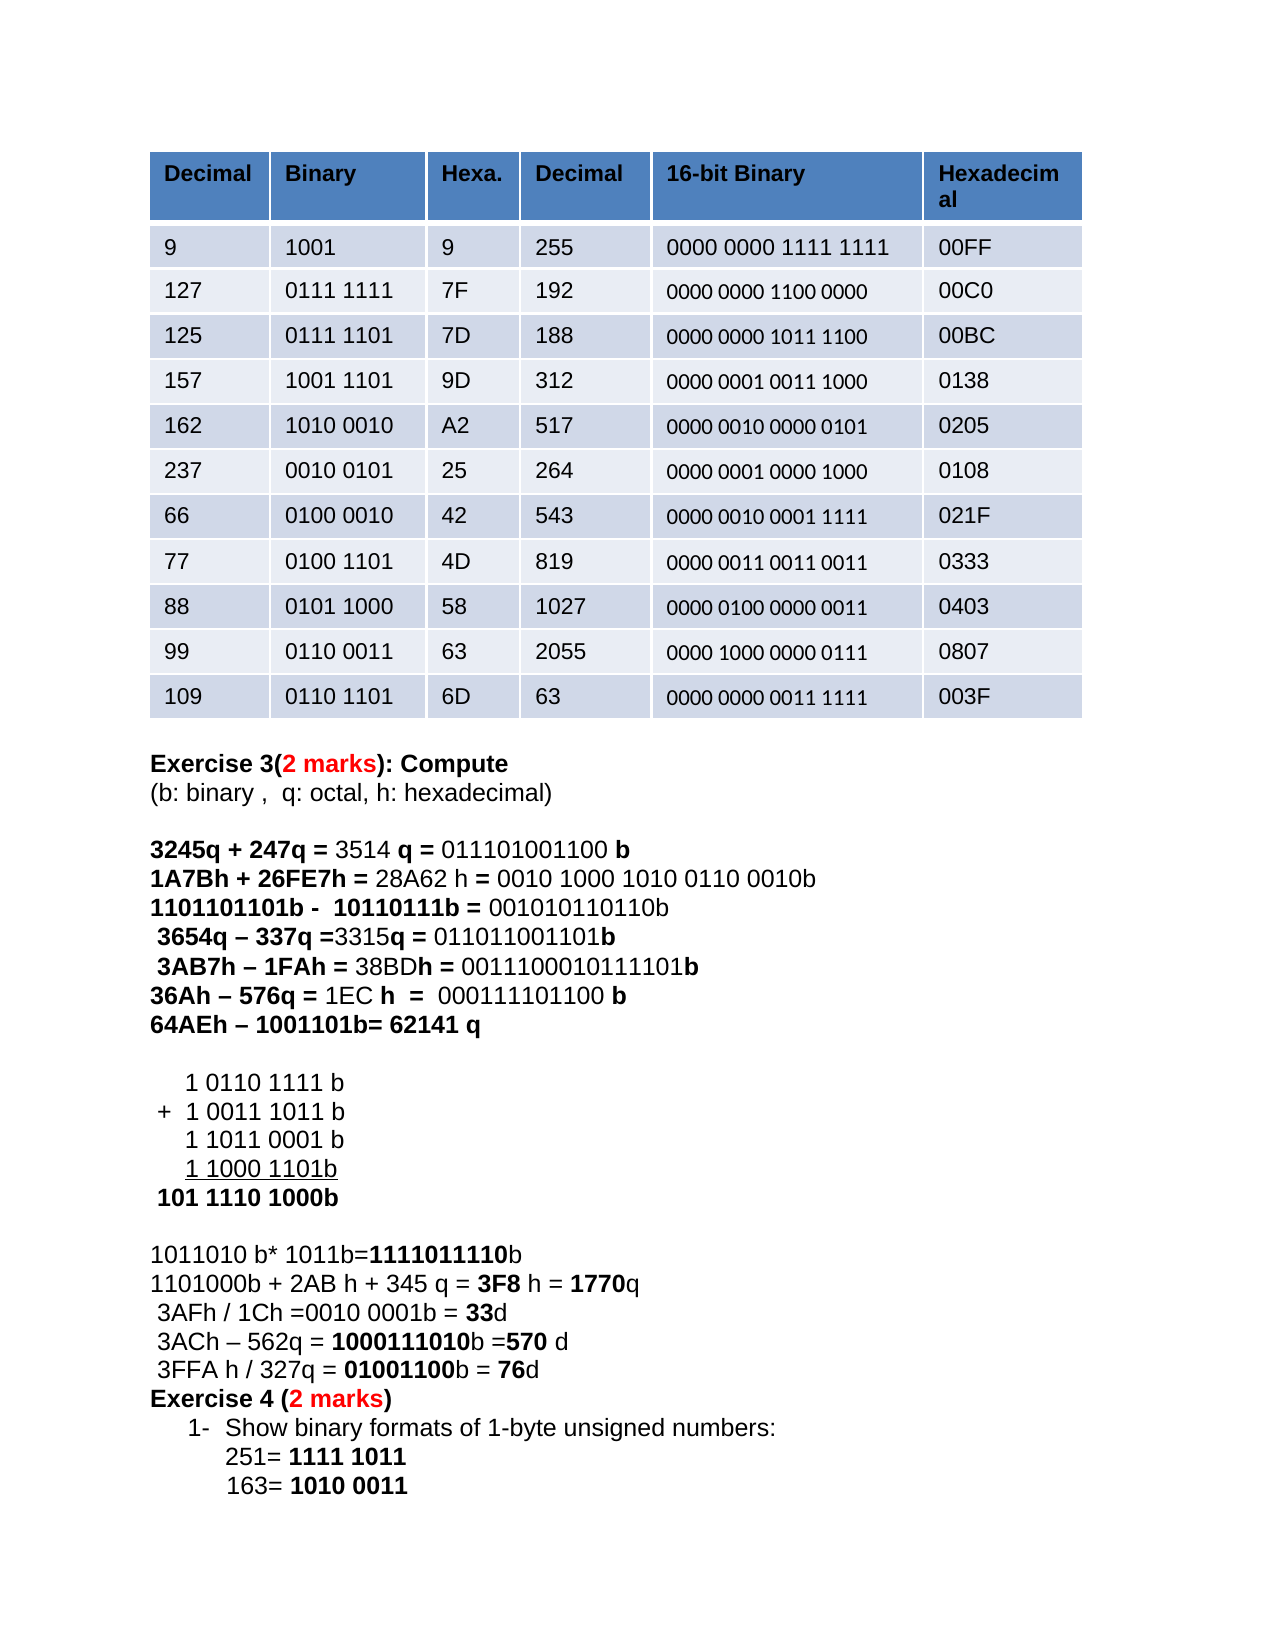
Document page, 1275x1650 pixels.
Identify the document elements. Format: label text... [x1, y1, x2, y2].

text (b: binary , q: octal, h: hexadecimal) [150, 778, 1125, 807]
table_cell 0000 0010 0001 1111 [653, 495, 922, 538]
table_cell 543 [521, 495, 650, 538]
text 3ACh – 562q = 1000111010b =570 d [150, 1326, 1125, 1355]
table_cell 0205 [924, 405, 1082, 448]
table_cell 00C0 [924, 270, 1082, 312]
text 163= 1010 0011 [150, 1471, 1125, 1499]
table_cell 6D [428, 675, 519, 718]
text 3245q + 247q = 3514 q = [150, 835, 1125, 864]
table_cell 1001 [271, 226, 425, 267]
table_cell 0000 0000 1011 1100 [653, 315, 922, 358]
table_cell 63 [428, 630, 519, 673]
table_cell 1001 1101 [271, 360, 425, 403]
text 1101000b + 2AB h + 345 q = 3F8 h = 1770q [150, 1269, 1125, 1298]
table_cell 312 [521, 360, 650, 403]
table_header Decimal [521, 152, 650, 220]
text 1 0110 1111 b [150, 1068, 1125, 1096]
table_cell 88 [150, 585, 269, 628]
table_cell 0010 0101 [271, 450, 425, 493]
text 3AFh / 1Ch =0010 0001b = 33d [150, 1298, 1125, 1326]
table_header Hexa. [428, 152, 519, 220]
table_cell 0000 0001 0000 1000 [653, 450, 922, 493]
table_cell 9 [150, 226, 269, 267]
table_cell 9D [428, 360, 519, 403]
table_cell 157 [150, 360, 269, 403]
table_cell 0000 0000 1111 1111 [653, 226, 922, 267]
table_cell 0000 0010 0000 0101 [653, 405, 922, 448]
table_cell 192 [521, 270, 650, 312]
table_cell 7F [428, 270, 519, 312]
table_cell 0807 [924, 630, 1082, 673]
table_cell 127 [150, 270, 269, 312]
table_cell 66 [150, 495, 269, 538]
table_cell 00FF [924, 226, 1082, 267]
text 1A7Bh + 26FE7h = 28A62 h = [150, 864, 1125, 893]
table_cell 0000 0000 0011 1111 [653, 675, 922, 718]
text 1101101101b - 10110111b = [150, 893, 1125, 922]
table_cell 2055 [521, 630, 650, 673]
table_cell 0000 0001 0011 1000 [653, 360, 922, 403]
table_cell 0000 1000 0000 0111 [653, 630, 922, 673]
table_cell 255 [521, 226, 650, 267]
table_header Decimal [150, 152, 269, 220]
text 1 1000 1101b [150, 1154, 1125, 1183]
table_cell 0000 0100 0000 0011 [653, 585, 922, 628]
table_cell 003F [924, 675, 1082, 718]
text 3654q – 337q =3315q = [150, 922, 1125, 951]
table_cell 77 [150, 540, 269, 583]
text + 1 0011 1011 b [150, 1096, 1125, 1125]
table_cell 1010 0010 [271, 405, 425, 448]
table_cell 7D [428, 315, 519, 358]
table_cell 0403 [924, 585, 1082, 628]
table_cell 0100 1101 [271, 540, 425, 583]
table_cell 0110 1101 [271, 675, 425, 718]
table_cell 237 [150, 450, 269, 493]
table_header Hexadecimal [924, 152, 1082, 220]
list Show binary formats of 1-byte unsigned numbers: [187, 1413, 1125, 1442]
text Exercise 3(2 marks): Compute [150, 749, 1125, 778]
text 1011010 b* 1011b=1111011110b [150, 1240, 1125, 1269]
text 3AB7h – 1FAh = 38BDh = [150, 951, 1125, 981]
table_cell 125 [150, 315, 269, 358]
text 64AEh – 1001101b= [150, 1010, 1125, 1039]
table_header 16-bit Binary [653, 152, 922, 220]
text Exercise 4 (2 marks) [150, 1384, 1125, 1413]
table_cell 0000 0000 1100 0000 [653, 270, 922, 312]
text 1 1011 0001 b [150, 1125, 1125, 1154]
table_cell 0110 0011 [271, 630, 425, 673]
table_cell 819 [521, 540, 650, 583]
table_cell 0333 [924, 540, 1082, 583]
table_cell 42 [428, 495, 519, 538]
table_cell 264 [521, 450, 650, 493]
table_cell 63 [521, 675, 650, 718]
table_cell 25 [428, 450, 519, 493]
table_cell 1027 [521, 585, 650, 628]
table_cell 0138 [924, 360, 1082, 403]
table_header Binary [271, 152, 425, 220]
text 3FFA h / 327q = [150, 1355, 1125, 1384]
table_cell 0100 0010 [271, 495, 425, 538]
table_cell 109 [150, 675, 269, 718]
table_cell 188 [521, 315, 650, 358]
table_cell 0111 1101 [271, 315, 425, 358]
table_cell A2 [428, 405, 519, 448]
table_cell 0111 1111 [271, 270, 425, 312]
table_cell 9 [428, 226, 519, 267]
text 251= 1111 1011 [225, 1442, 1125, 1471]
table_cell 0000 0011 0011 0011 [653, 540, 922, 583]
table_cell 4D [428, 540, 519, 583]
table_cell 99 [150, 630, 269, 673]
text 101 1110 1000b [150, 1183, 1125, 1211]
table_cell 517 [521, 405, 650, 448]
table_cell 00BC [924, 315, 1082, 358]
text 36Ah – 576q = 1EC h = [150, 981, 1125, 1010]
table_cell 162 [150, 405, 269, 448]
table_cell 0108 [924, 450, 1082, 493]
table_cell 58 [428, 585, 519, 628]
table_cell 0101 1000 [271, 585, 425, 628]
table_cell 021F [924, 495, 1082, 538]
